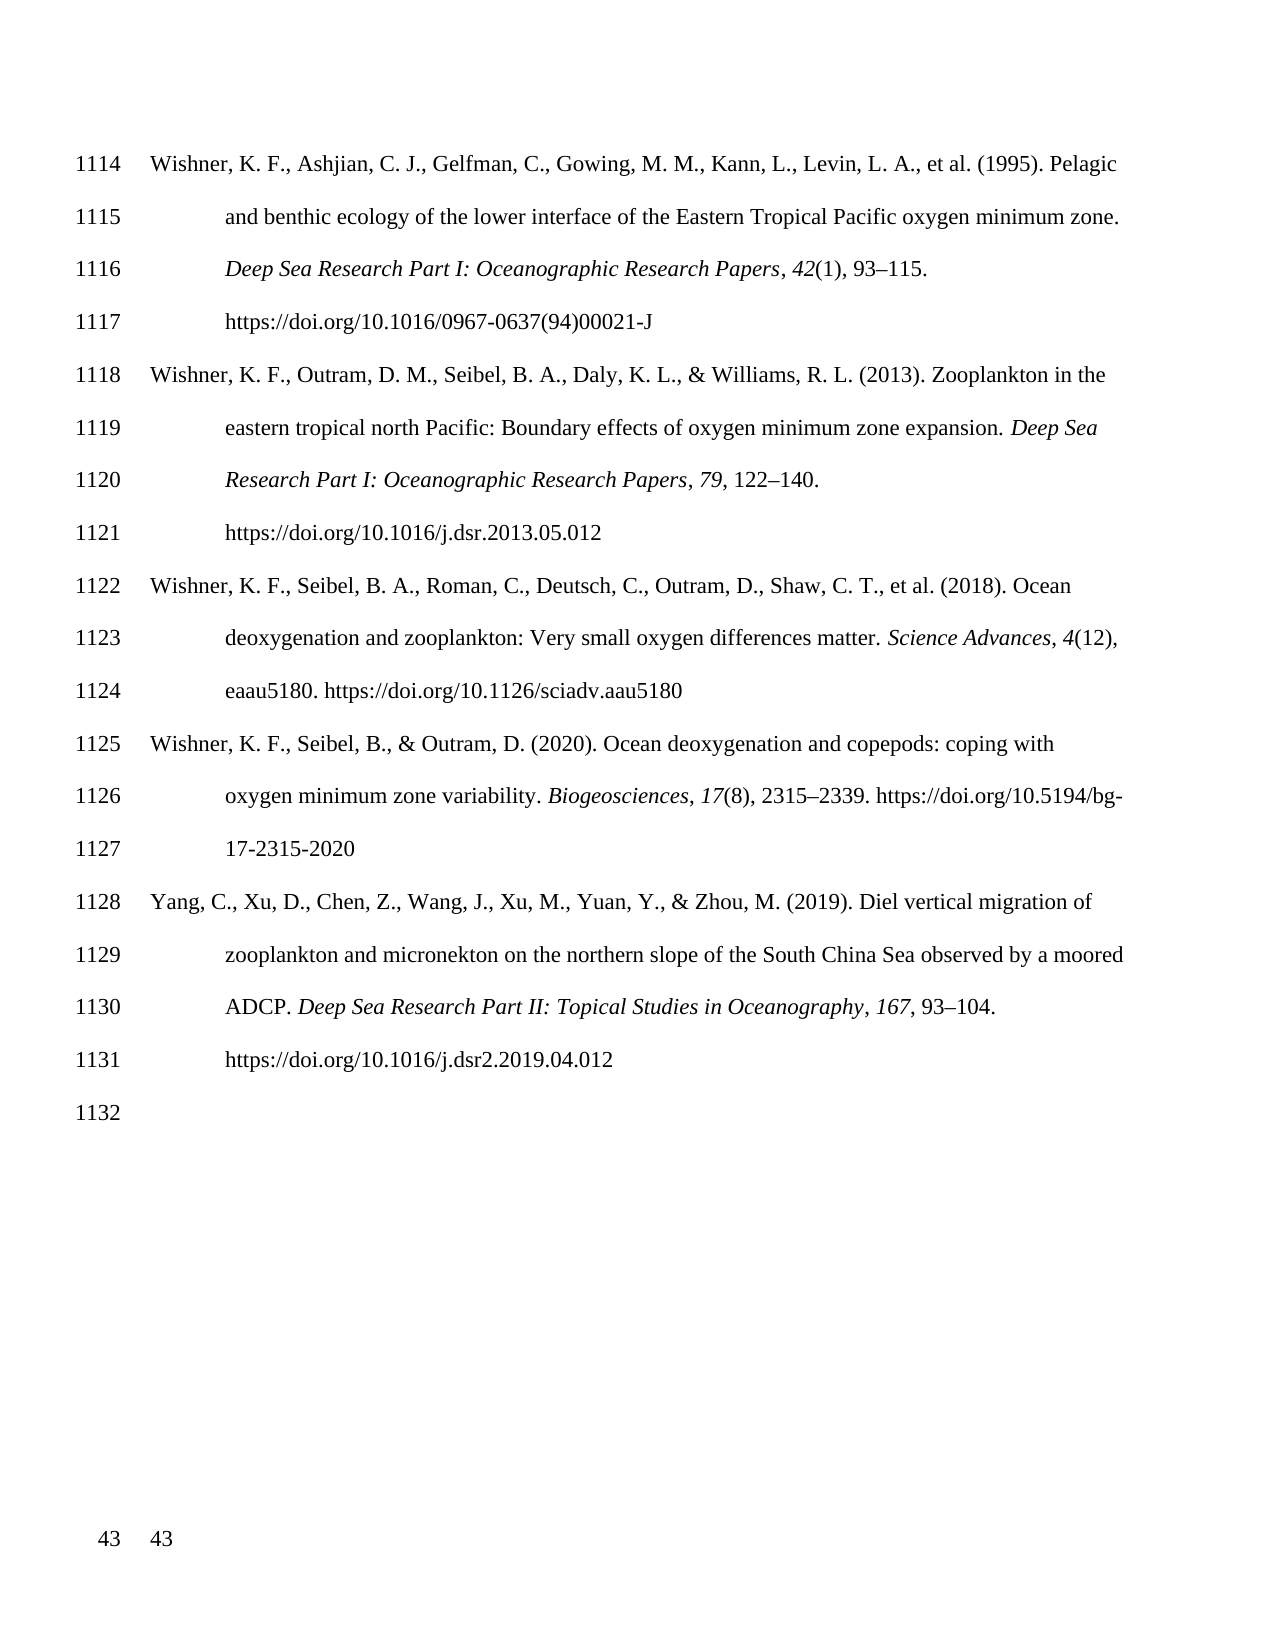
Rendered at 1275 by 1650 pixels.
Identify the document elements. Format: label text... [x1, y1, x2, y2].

text Yang, C., Xu, D., Chen, Z., Wang, J., Xu, M., Yuan, Y., & Zhou, M. (2019). Diel vertical migration of zooplankton and micronekton on the northern slope of the South China Sea observed by a moored ADCP. Deep Sea Research Part II: Topical Studies in Oceanography, 167, 93–104. https://doi.org/10.1016/j.dsr2.2019.04.012 [150, 888, 1125, 1072]
text Wishner, K. F., Seibel, B. A., Roman, C., Deutsch, C., Outram, D., Shaw, C. T., et al. (2018). Ocean deoxygenation and zooplankton: Very small oxygen differences matter. Science Advances, 4(12), eaau5180. https://doi.org/10.1126/sciadv.aau5180 [150, 572, 1125, 703]
text Wishner, K. F., Outram, D. M., Seibel, B. A., Daly, K. L., & Williams, R. L. (2013). Zooplankton in the eastern tropical north Pacific: Boundary effects of oxygen minimum zone expansion. Deep Sea Research Part I: Oceanographic Research Papers, 79, 122–140. https://doi.org/10.1016/j.dsr.2013.05.012 [150, 361, 1125, 545]
text Wishner, K. F., Seibel, B., & Outram, D. (2020). Ocean deoxygenation and copepods: coping with oxygen minimum zone variability. Biogeosciences, 17(8), 2315–2339. https://doi.org/10.5194/bg-17-2315-2020 [150, 730, 1125, 862]
text Wishner, K. F., Ashjian, C. J., Gelfman, C., Gowing, M. M., Kann, L., Levin, L. A., et al. (1995). Pelagic and benthic ecology of the lower interface of the Eastern Tropical Pacific oxygen minimum zone. Deep Sea Research Part I: Oceanographic Research Papers, 42(1), 93–115. https://doi.org/10.1016/0967-0637(94)00021-J [150, 150, 1125, 334]
